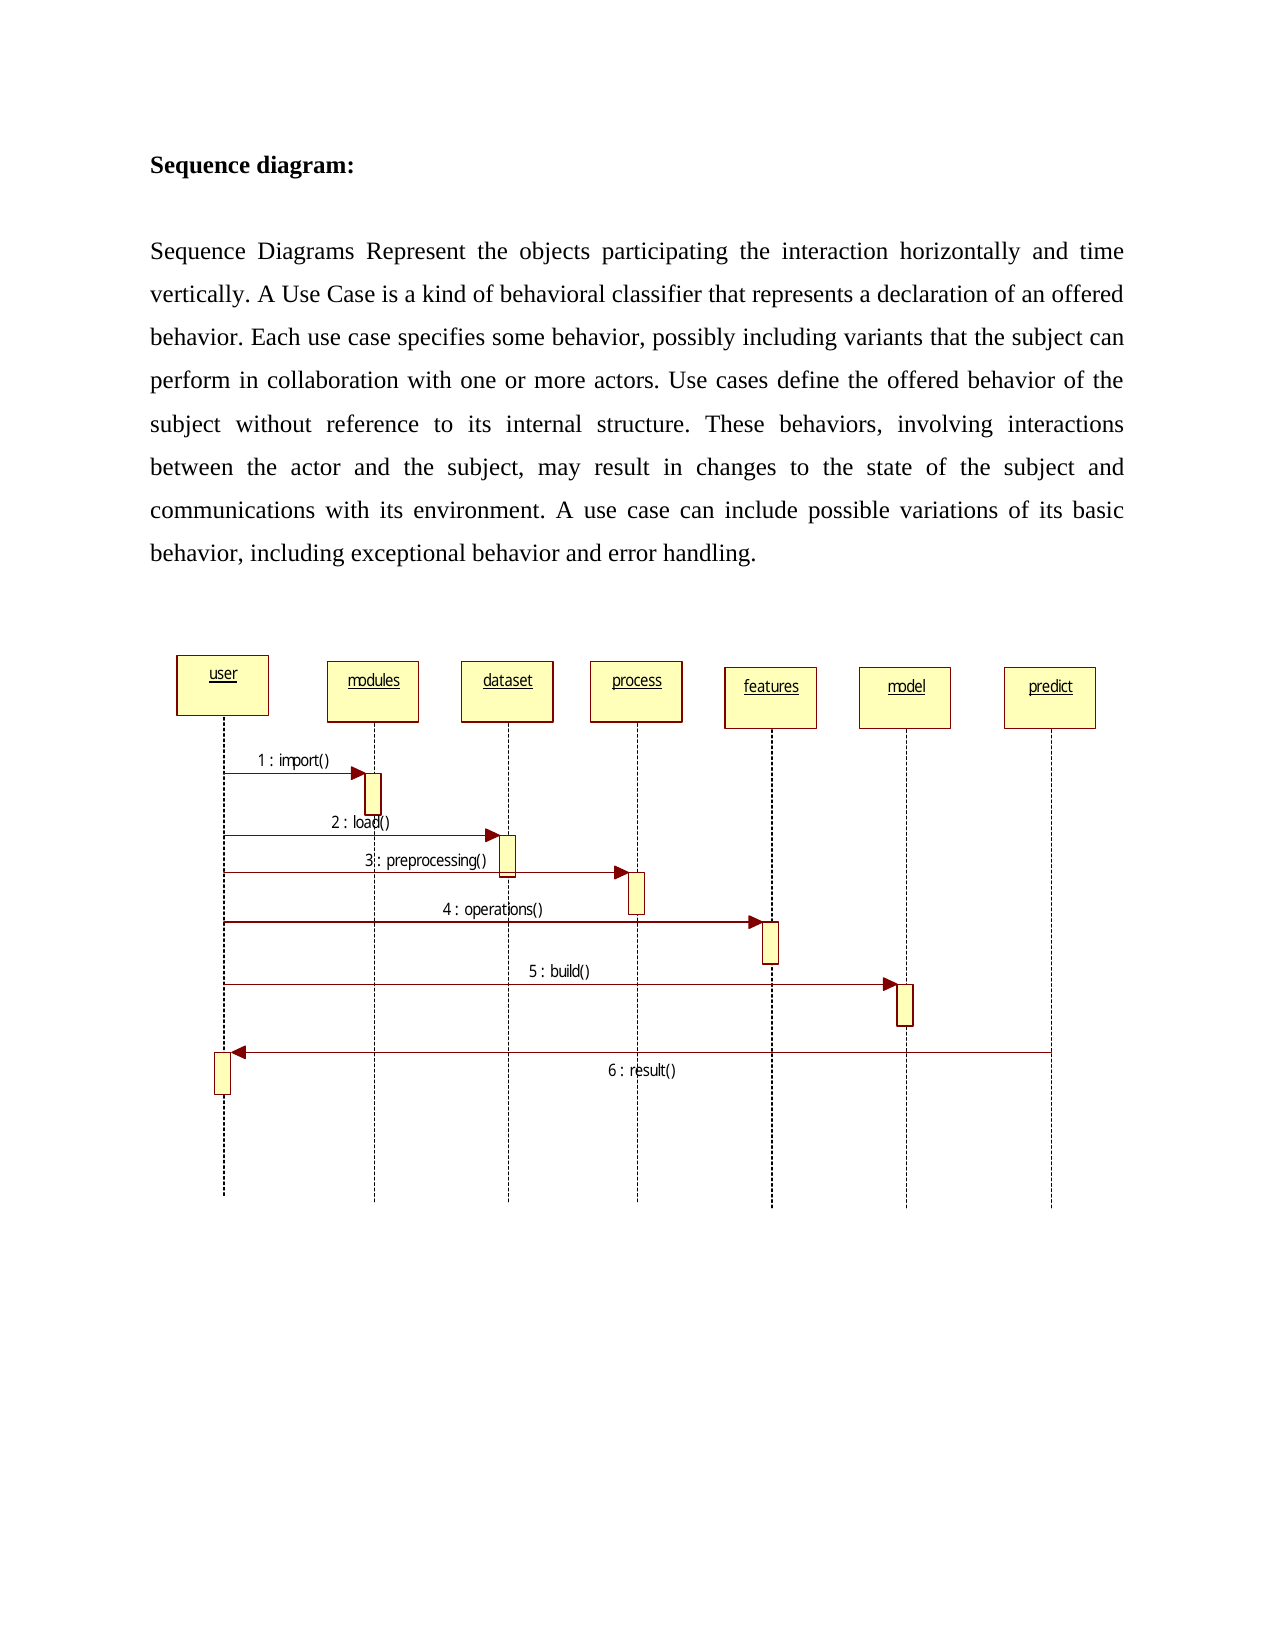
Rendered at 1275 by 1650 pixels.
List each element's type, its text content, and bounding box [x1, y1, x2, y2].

text Sequence Diagrams Represent the objects participating the interaction horizontally and time vertically. A Use Case is a kind of behavioral classifier that represents a declaration of an offered behavior. Each use case specifies some behavior, possibly including variants that the subject can perform in collaboration with one or more actors. Use cases define the offered behavior of the subject without reference to its internal structure. These behaviors, involving interactions between the actor and the subject, may result in changes to the state of the subject and communications with its environment. A use case can include possible variations of its basic behavior, including exceptional behavior and error handling. [150, 236, 1125, 567]
text Sequence diagram: [150, 150, 1125, 179]
